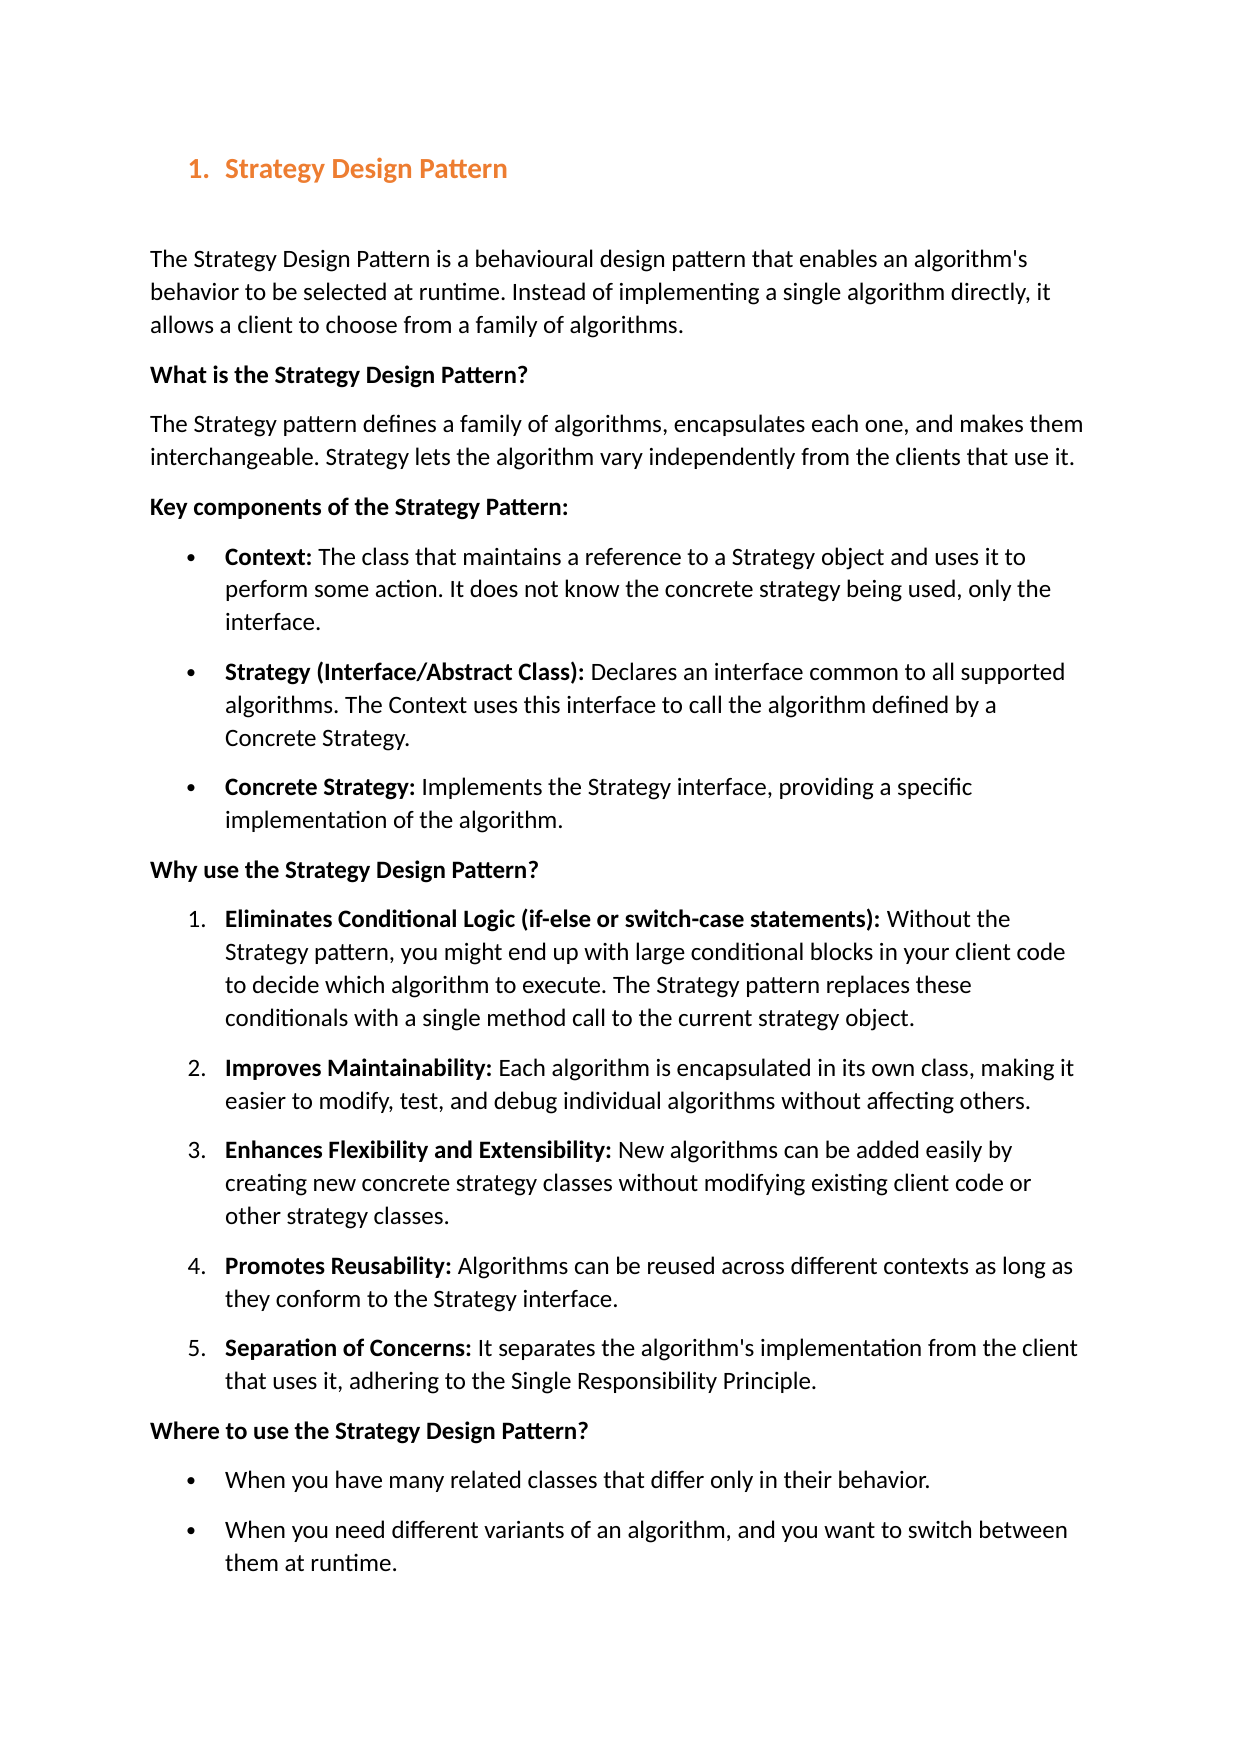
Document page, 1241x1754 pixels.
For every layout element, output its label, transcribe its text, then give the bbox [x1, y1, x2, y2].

list Strategy (Interface/Abstract Class): Declares an interface common to all supported algorithms. The Context uses this interface to call the algorithm defined by a Concrete Strategy. [187, 656, 1090, 752]
list When you need different variants of an algorithm, and you want to switch between them at runtime. [187, 1514, 1090, 1577]
text The Strategy pattern defines a family of algorithms, encapsulates each one, and makes them interchangeable. Strategy lets the algorithm vary independently from the clients that use it. [150, 408, 1090, 472]
list When you have many related classes that differ only in their behavior. [187, 1464, 1090, 1495]
list Concrete Strategy: Implements the Strategy interface, providing a specific implementation of the algorithm. [187, 771, 1090, 835]
list Promotes Reusability: Algorithms can be reused across different contexts as long as they conform to the Strategy interface. [187, 1250, 1090, 1313]
text What is the Strategy Design Pattern? [150, 359, 1090, 389]
list Improves Maintainability: Each algorithm is encapsulated in its own class, making it easier to modify, test, and debug individual algorithms without affecting others. [187, 1052, 1090, 1115]
text Why use the Strategy Design Pattern? [150, 854, 1090, 884]
text Where to use the Strategy Design Pattern? [150, 1415, 1090, 1445]
list Enhances Flexibility and Extensibility: New algorithms can be added easily by creating new concrete strategy classes without modifying existing client code or other strategy classes. [187, 1134, 1090, 1231]
list Strategy Design Pattern [187, 150, 1090, 186]
list Eliminates Conditional Logic (if-else or switch-case statements): Without the Strategy pattern, you might end up with large conditional blocks in your client code to decide which algorithm to execute. The Strategy pattern replaces these conditionals with a single method call to the current strategy object. [187, 903, 1090, 1033]
text Key components of the Strategy Pattern: [150, 491, 1090, 522]
list Separation of Concerns: It separates the algorithm's implementation from the client that uses it, adhering to the Single Responsibility Principle. [187, 1332, 1090, 1396]
text The Strategy Design Pattern is a behavioural design pattern that enables an algorithm's behavior to be selected at runtime. Instead of implementing a single algorithm directly, it allows a client to choose from a family of algorithms. [150, 243, 1090, 340]
list Context: The class that maintains a reference to a Strategy object and uses it to perform some action. It does not know the concrete strategy being used, only the interface. [187, 541, 1090, 637]
